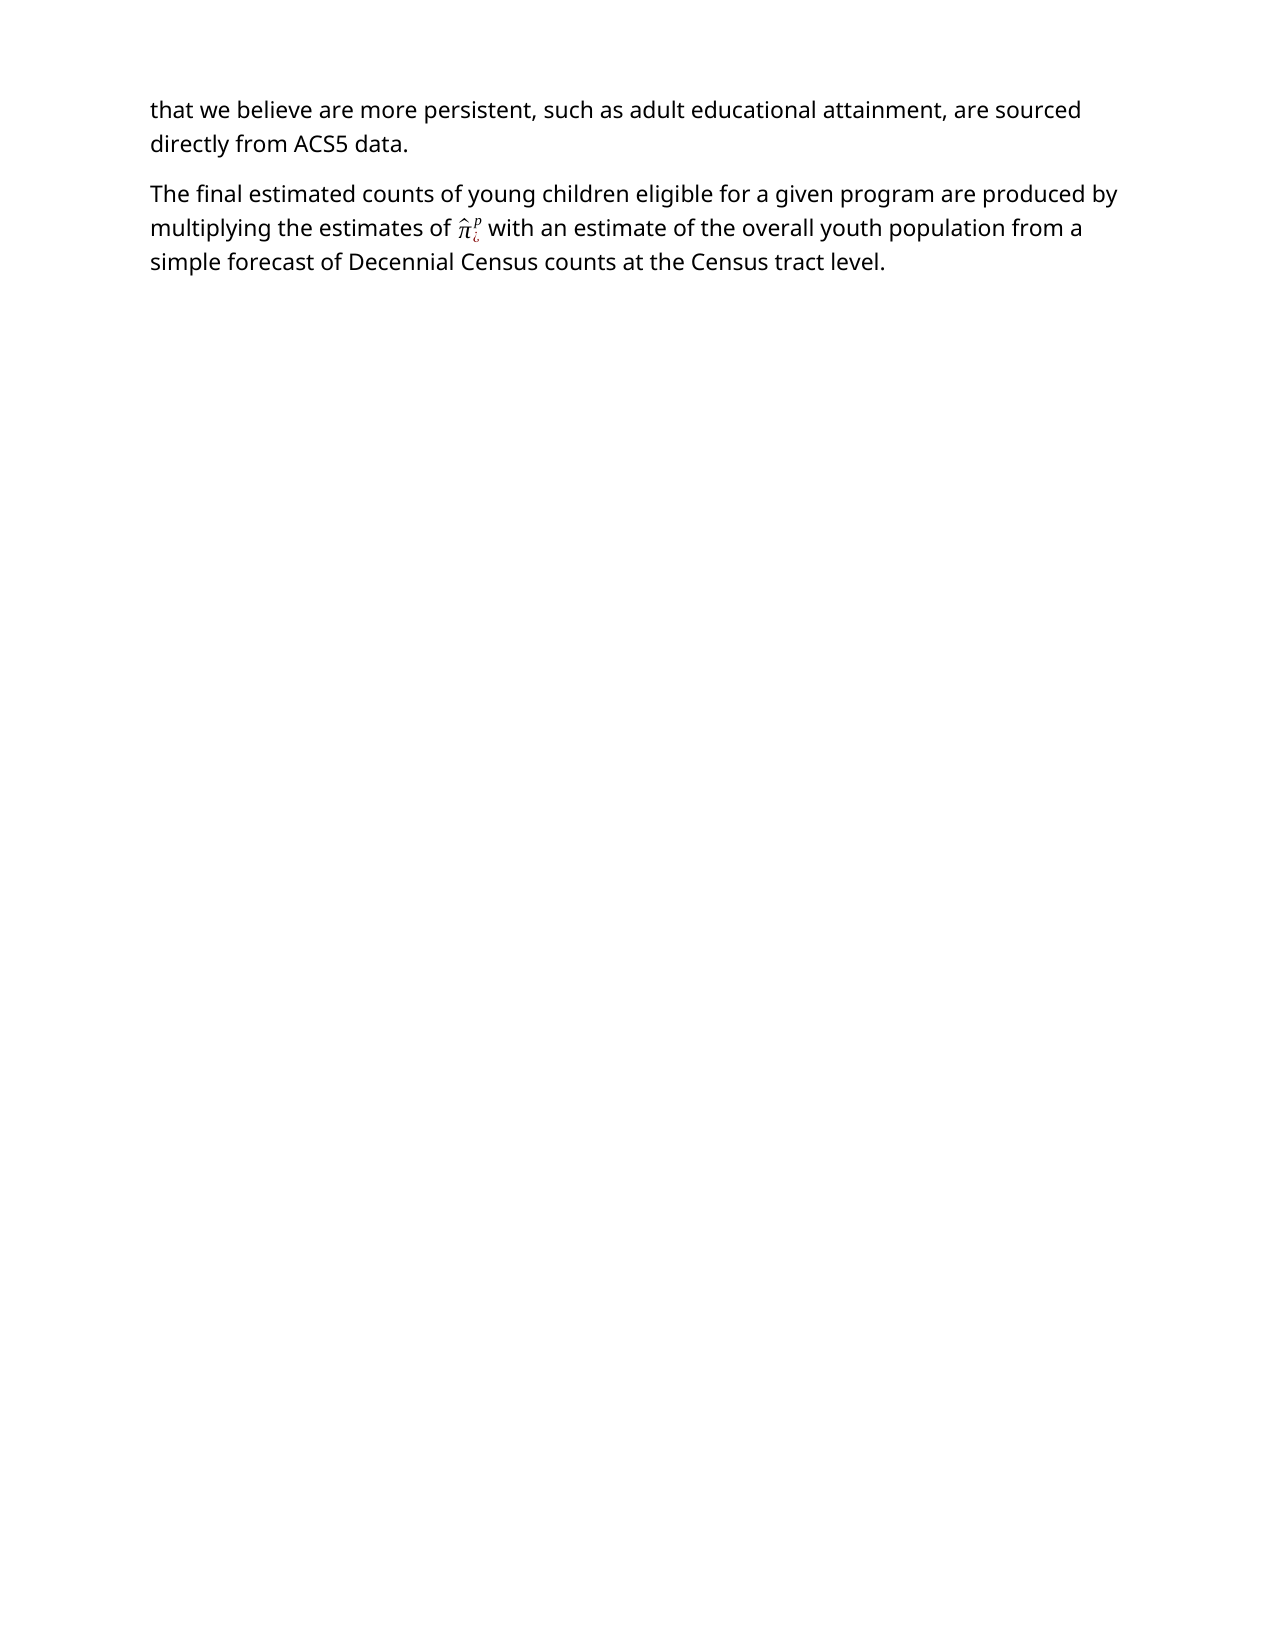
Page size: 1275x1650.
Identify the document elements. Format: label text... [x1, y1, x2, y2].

text The final estimated counts of young children eligible for a given program are produced by multiplying the estimates of with an estimate of the overall youth population from a simple forecast of Decennial Census counts at the Census tract level. [150, 178, 1125, 277]
